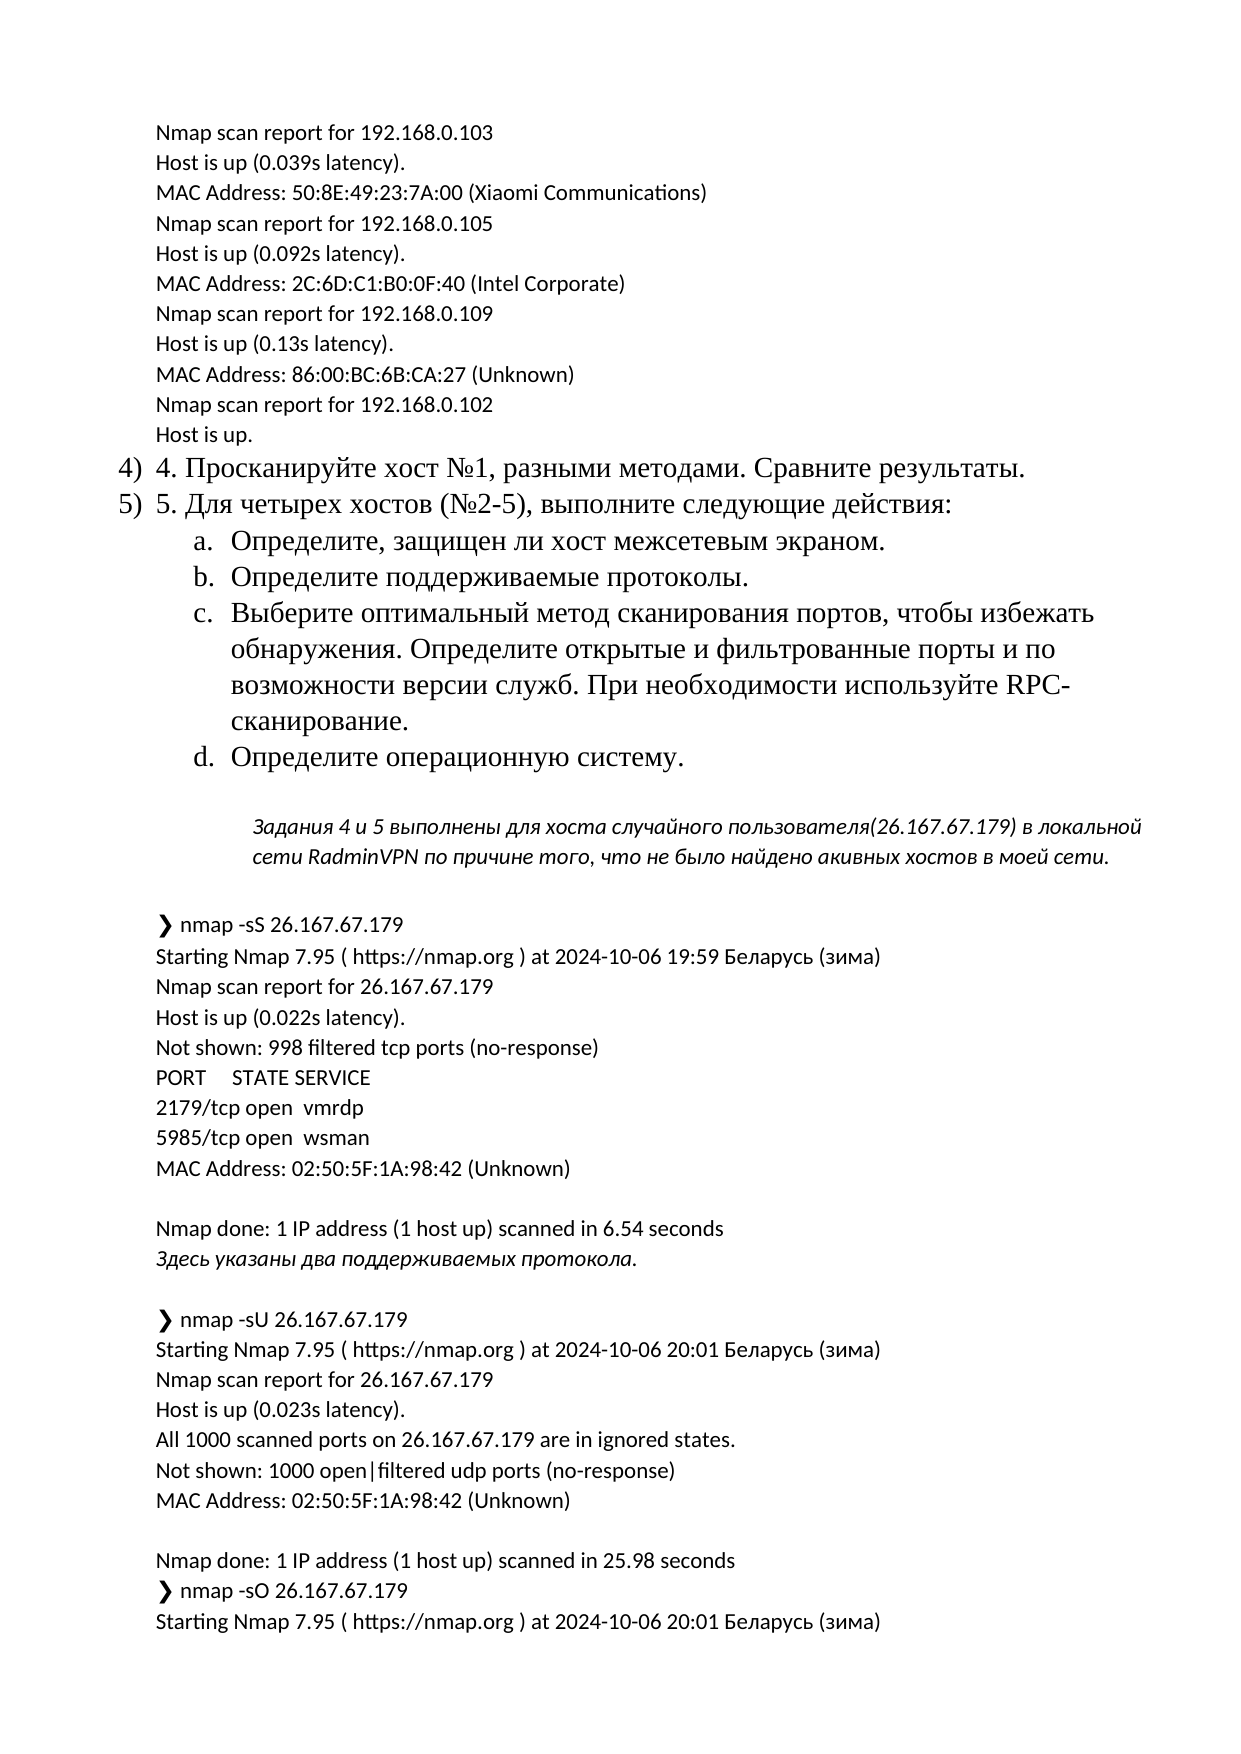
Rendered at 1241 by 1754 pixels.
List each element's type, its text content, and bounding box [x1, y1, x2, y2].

list Определите операционную систему. [193, 739, 1152, 773]
list All 1000 scanned ports on 26.167.67.179 are in ignored states. [156, 1426, 1152, 1453]
list ❯ nmap -sS 26.167.67.179 [156, 908, 1152, 940]
list Nmap scan report for 192.168.0.102 [156, 390, 1152, 418]
list Определите поддерживаемые протоколы. [193, 559, 1152, 592]
list Выберите оптимальный метод сканирования портов, чтобы избежать обнаружения. Определите открытые и фильтрованные порты и по возможности версии служб. При необходимости используйте RPC-сканирование. [193, 595, 1152, 737]
list 4. Просканируйте хост №1, разными методами. Сравните результаты. [118, 450, 1152, 484]
list Starting Nmap 7.95 ( https://nmap.org ) at 2024-10-06 20:01 Беларусь (зима) [156, 1335, 1152, 1363]
list MAC Address: 02:50:5F:1A:98:42 (Unknown) [156, 1154, 1152, 1182]
list Starting Nmap 7.95 ( https://nmap.org ) at 2024-10-06 20:01 Беларусь (зима) [156, 1607, 1152, 1635]
list ❯ nmap -sO 26.167.67.179 [156, 1577, 1152, 1604]
list Host is up (0.022s latency). [156, 1003, 1152, 1031]
list Starting Nmap 7.95 ( https://nmap.org ) at 2024-10-06 19:59 Беларусь (зима) [156, 942, 1152, 970]
list Not shown: 1000 open|filtered udp ports (no-response) [156, 1456, 1152, 1484]
list Nmap done: 1 IP address (1 host up) scanned in 6.54 seconds [156, 1214, 1152, 1242]
list Host is up (0.039s latency). [156, 148, 1152, 176]
list Not shown: 998 filtered tcp ports (no-response) [156, 1033, 1152, 1061]
list Определите, защищен ли хост межсетевым экраном. [193, 523, 1152, 556]
list MAC Address: 02:50:5F:1A:98:42 (Unknown) [156, 1486, 1152, 1514]
list Nmap scan report for 26.167.67.179 [156, 1365, 1152, 1393]
list Nmap scan report for 26.167.67.179 [156, 972, 1152, 1000]
list 5. Для четырех хостов (№2-5), выполните следующие действия: [118, 487, 1152, 520]
list Host is up. [156, 420, 1152, 448]
list Host is up (0.13s latency). [156, 329, 1152, 358]
list Nmap scan report for 192.168.0.103 [156, 118, 1152, 146]
list 5985/tcp open wsman [156, 1123, 1152, 1151]
list Nmap done: 1 IP address (1 host up) scanned in 25.98 seconds [156, 1546, 1152, 1574]
list Host is up (0.023s latency). [156, 1395, 1152, 1423]
list ❯ nmap -sU 26.167.67.179 [156, 1305, 1152, 1333]
list Host is up (0.092s latency). [156, 239, 1152, 267]
list MAC Address: 2C:6D:C1:B0:0F:40 (Intel Corporate) [156, 269, 1152, 297]
list 2179/tcp open vmrdp [156, 1093, 1152, 1121]
list Nmap scan report for 192.168.0.105 [156, 209, 1152, 237]
list MAC Address: 86:00:BC:6B:CA:27 (Unknown) [156, 360, 1152, 388]
list Здесь указаны два поддерживаемых протокола. [156, 1244, 1152, 1272]
list Nmap scan report for 192.168.0.109 [156, 299, 1152, 327]
list MAC Address: 50:8E:49:23:7A:00 (Xiaomi Communications) [156, 178, 1152, 207]
list Задания 4 и 5 выполнены для хоста случайного пользователя(26.167.67.179) в локальной сети RadminVPN по причине того, что не было найдено акивных хостов в моей сети. [252, 812, 1152, 870]
list PORT STATE SERVICE [156, 1063, 1152, 1091]
